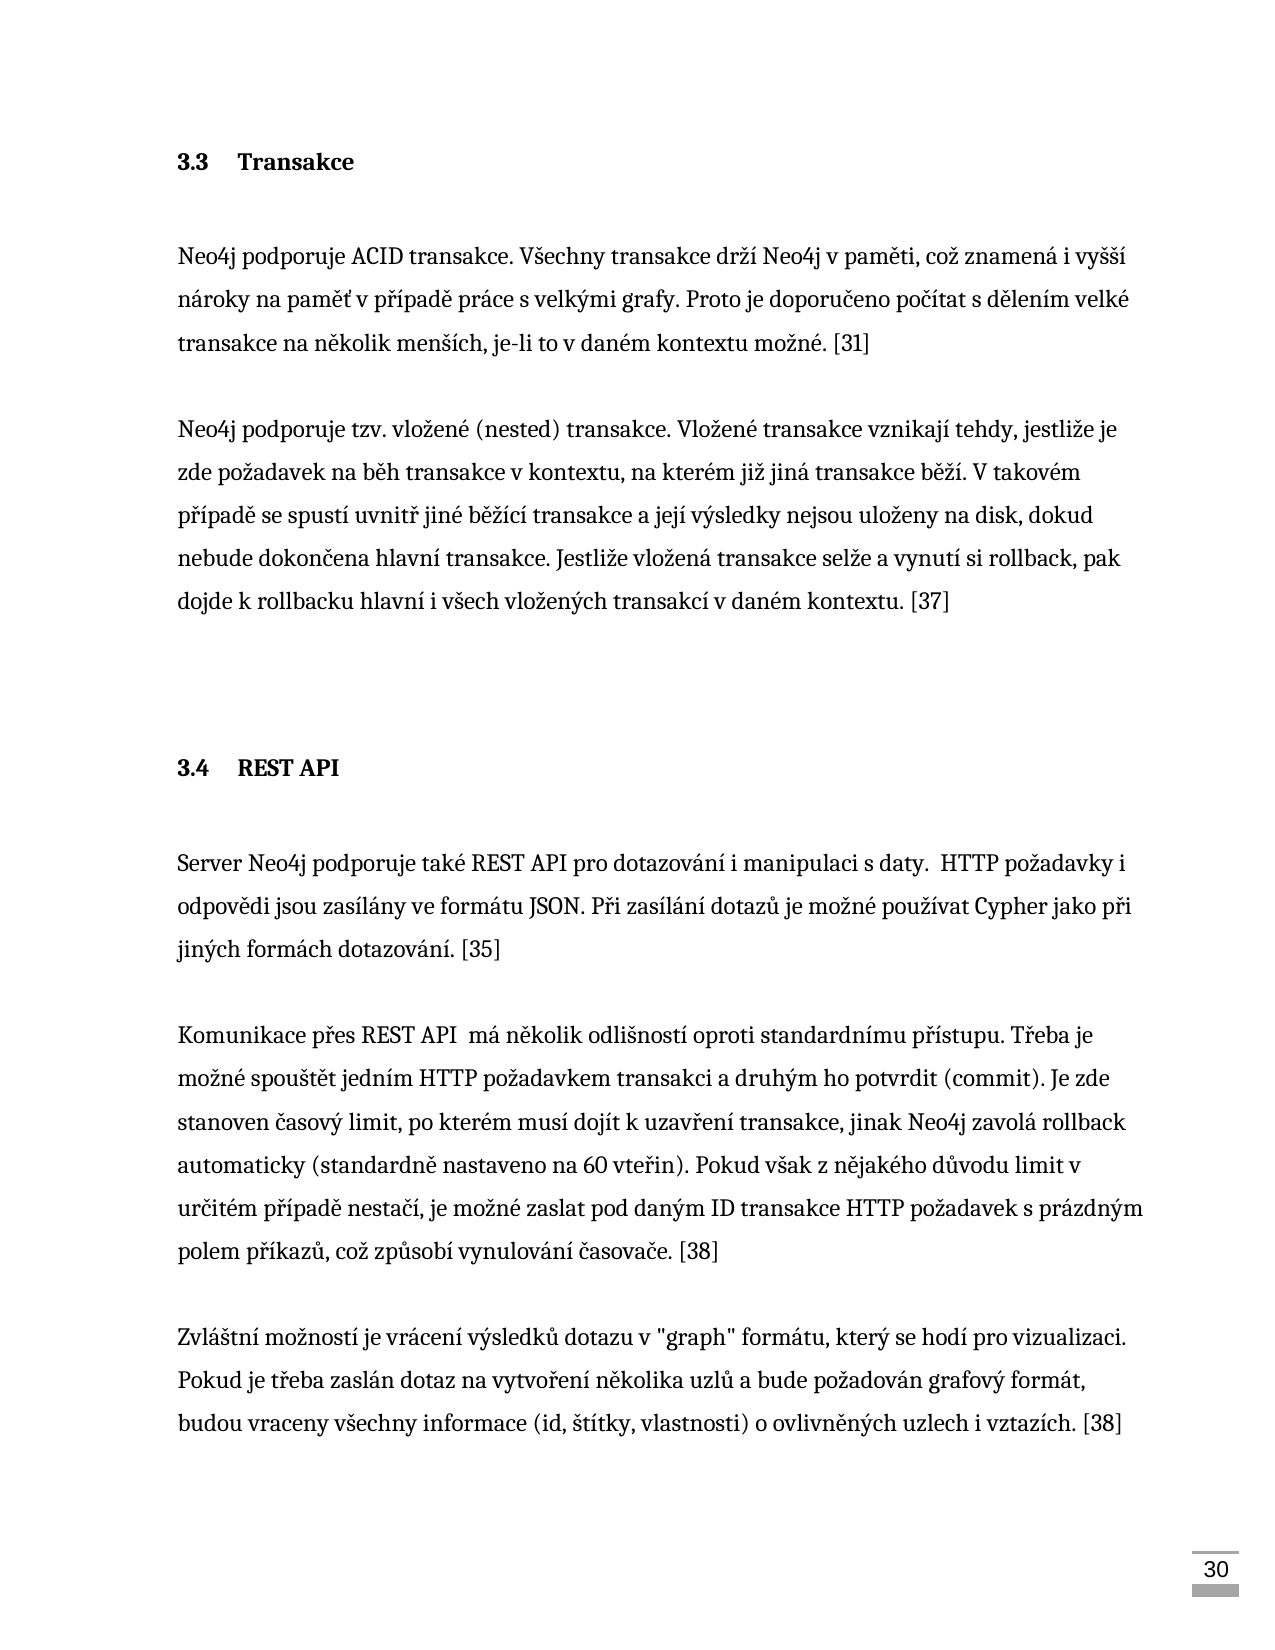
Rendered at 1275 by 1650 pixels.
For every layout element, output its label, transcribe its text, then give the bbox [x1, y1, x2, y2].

text Komunikace přes REST API má několik odlišností oproti standardnímu přístupu. Třeba je možné spouštět jedním HTTP požadavkem transakci a druhým ho potvrdit (commit). Je zde stanoven časový limit, po kterém musí dojít k uzavření transakce, jinak Neo4j zavolá rollback automaticky (standardně nastaveno na 60 vteřin). Pokud však z nějakého důvodu limit v určitém případě nestačí, je možné zaslat pod daným ID transakce HTTP požadavek s prázdným polem příkazů, což způsobí vynulování časovače. [38] [177, 1021, 1157, 1266]
text Neo4j podporuje ACID transakce. Všechny transakce drží Neo4j v paměti, což znamená i vyšší nároky na paměť v případě práce s velkými grafy. Proto je doporučeno počítat s dělením velké transakce na několik menších, je-li to v daném kontextu možné. [31] [177, 242, 1157, 357]
text Zvláštní možností je vrácení výsledků dotazu v "graph" formátu, který se hodí pro vizualizaci. Pokud je třeba zaslán dotaz na vytvoření několika uzlů a bude požadován grafový formát, budou vraceny všechny informace (id, štítky, vlastnosti) o ovlivněných uzlech i vztazích. [38] [177, 1323, 1157, 1438]
subtitle Transakce [177, 148, 1157, 176]
text Neo4j podporuje tzv. vložené (nested) transakce. Vložené transakce vznikají tehdy, jestliže je zde požadavek na běh transakce v kontextu, na kterém již jiná transakce běží. V takovém případě se spustí uvnitř jiné běžící transakce a její výsledky nejsou uloženy na disk, dokud nebude dokončena hlavní transakce. Jestliže vložená transakce selže a vynutí si rollback, pak dojde k rollbacku hlavní i všech vložených transakcí v daném kontextu. [37] [177, 415, 1157, 616]
subtitle REST API [177, 754, 1157, 783]
text Server Neo4j podporuje také REST API pro dotazování i manipulaci s daty. HTTP požadavky i odpovědi jsou zasílány ve formátu JSON. Při zasílání dotazů je možné používat Cypher jako při jiných formách dotazování. [35] [177, 849, 1157, 964]
